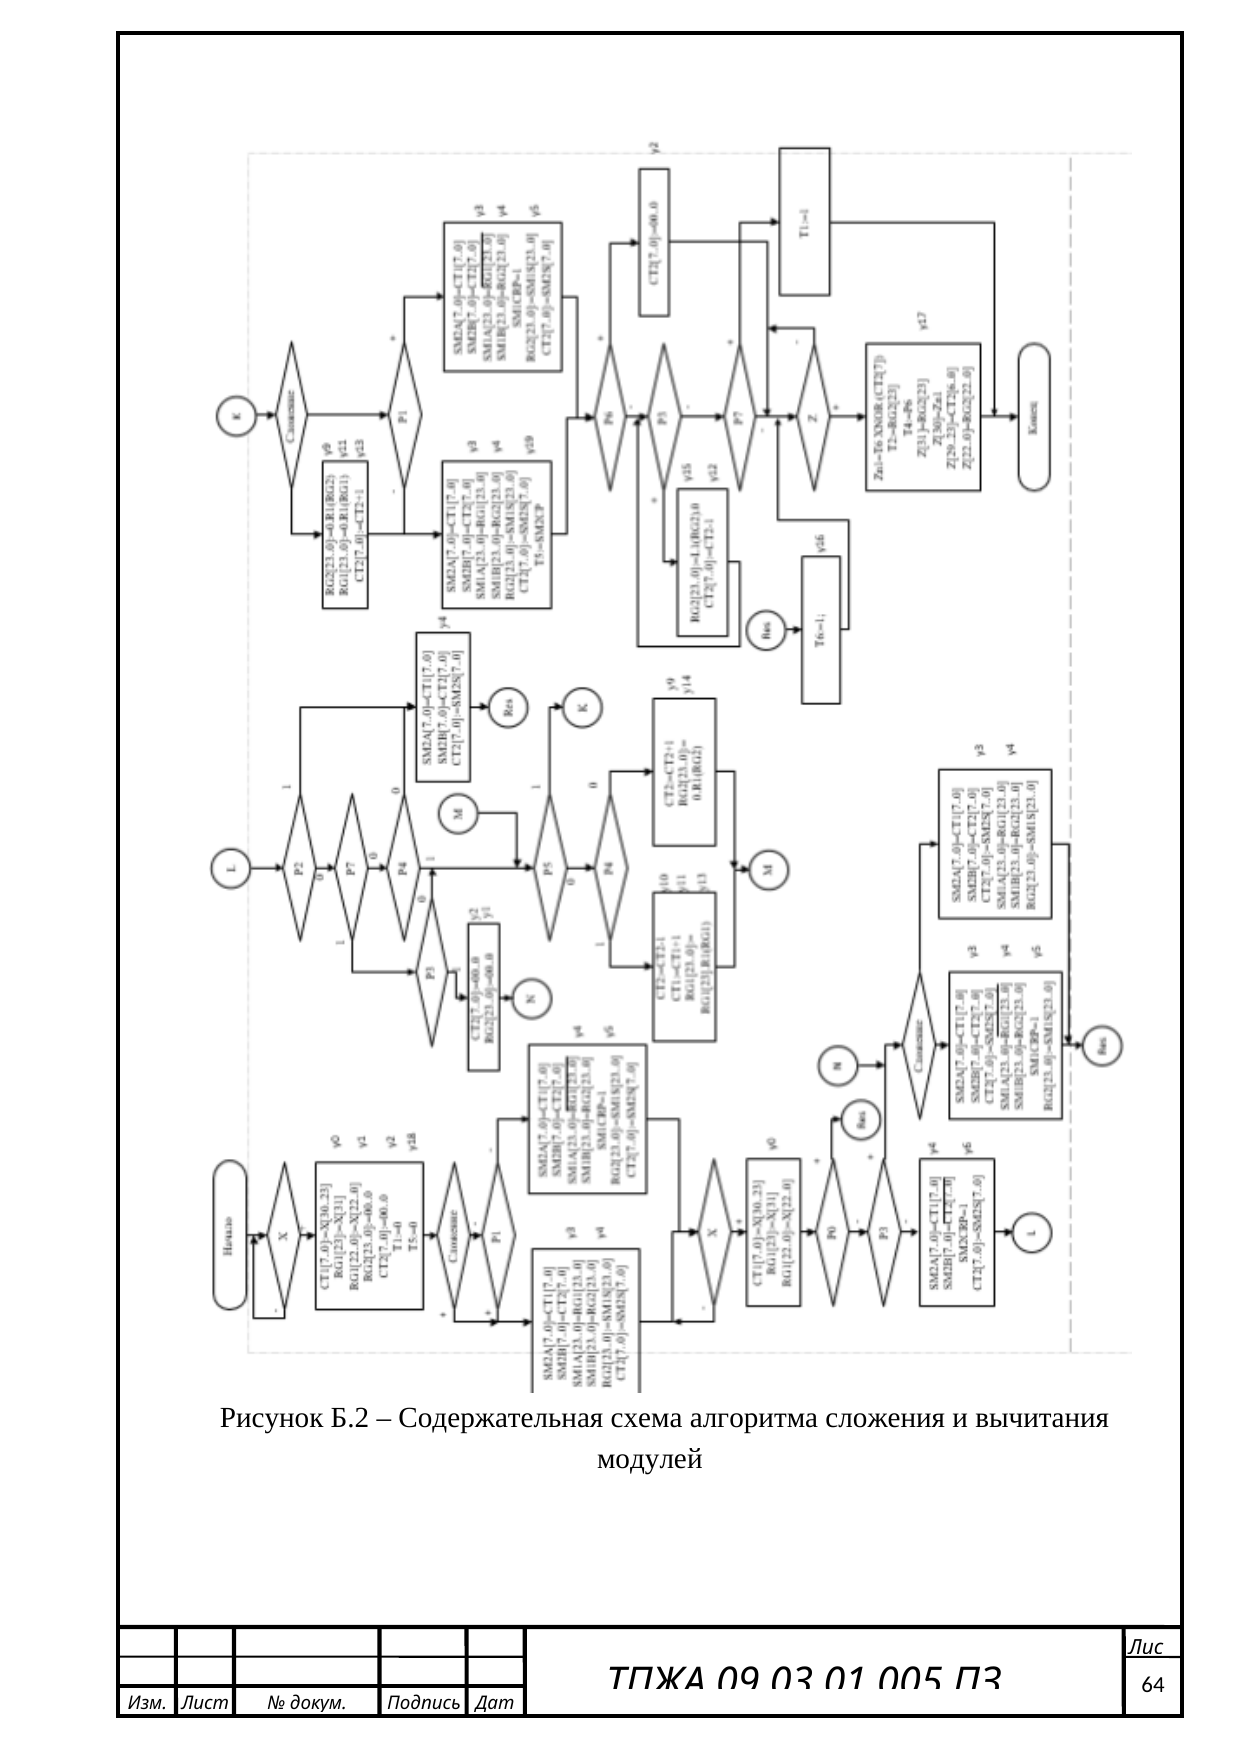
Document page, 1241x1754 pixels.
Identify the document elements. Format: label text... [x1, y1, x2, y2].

picture [208, 123, 1132, 1393]
text Рисунок Б.2 – Содержательная схема алгоритма сложения и вычитания модулей [177, 1400, 1122, 1475]
